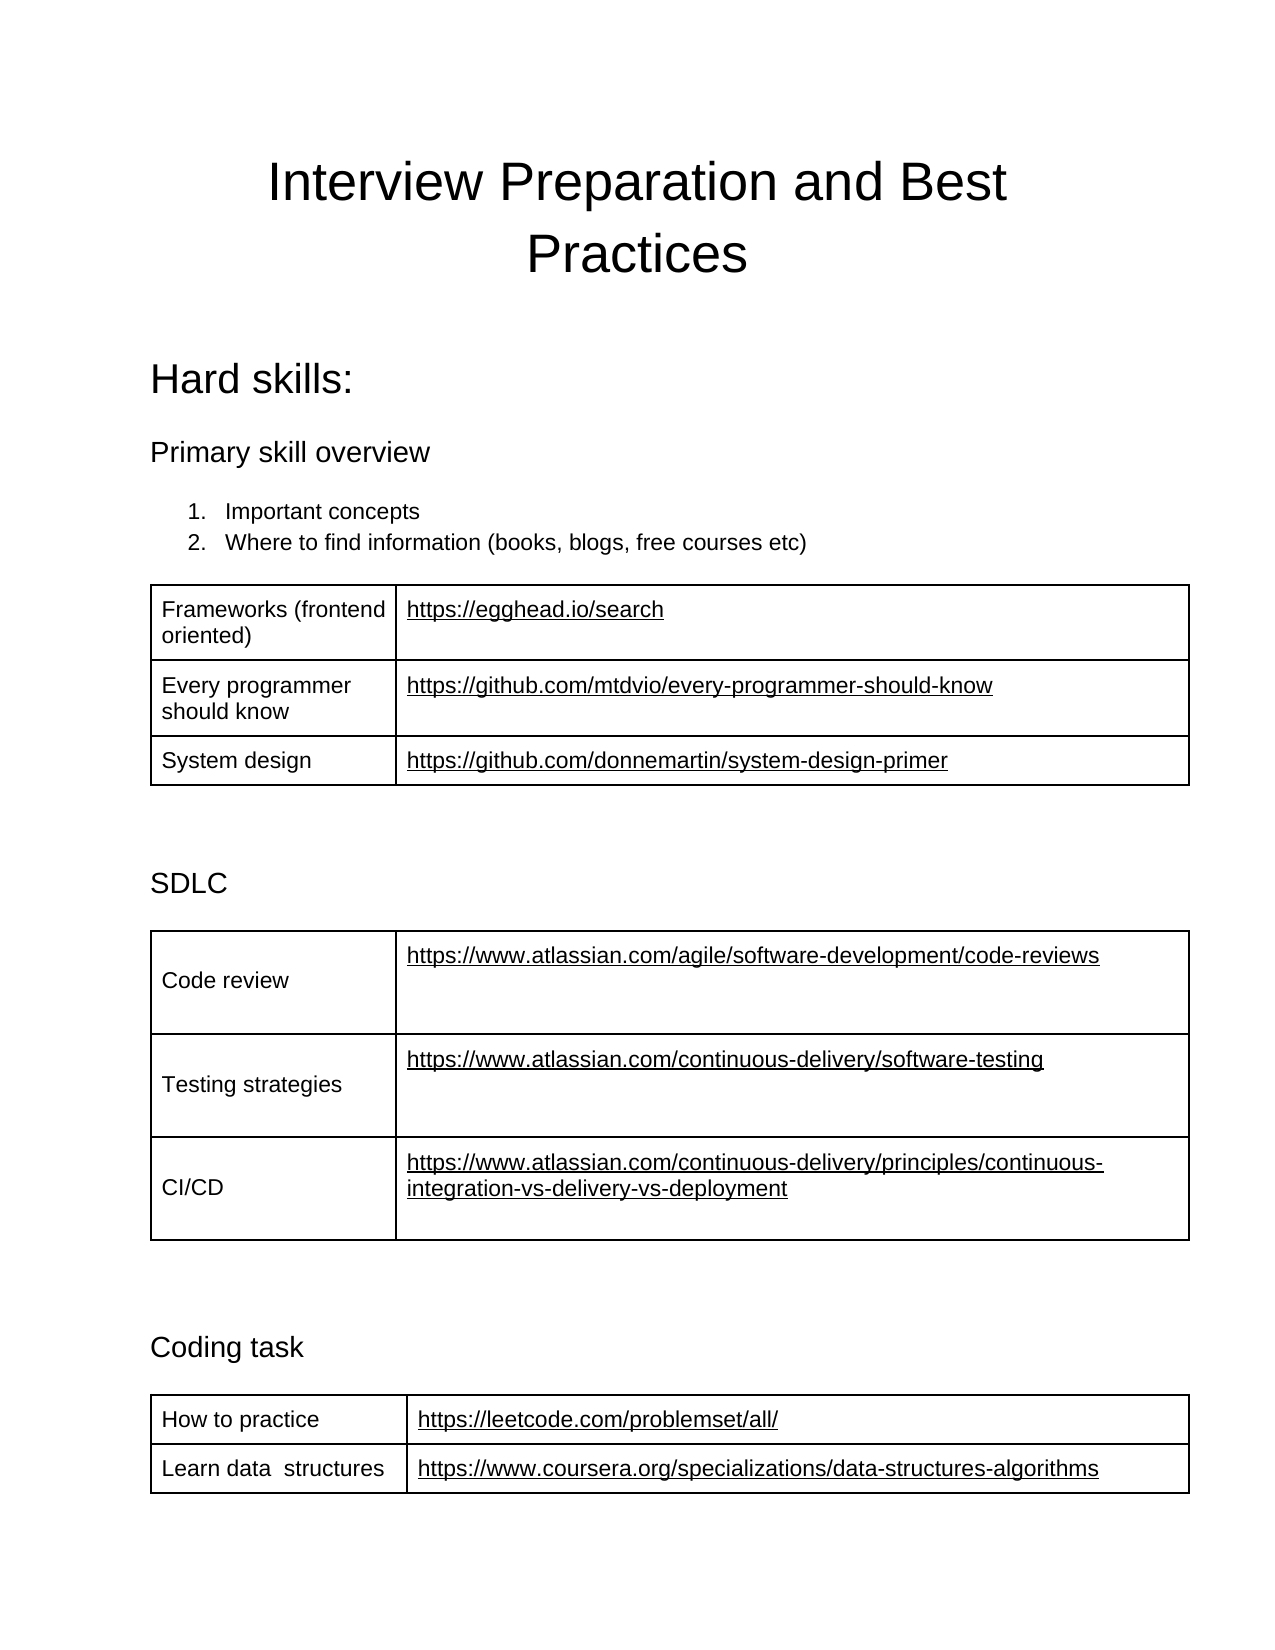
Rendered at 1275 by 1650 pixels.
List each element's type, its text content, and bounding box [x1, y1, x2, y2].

table_cell https://github.com/mtdvio/every-programmer-should-know [397, 661, 1188, 735]
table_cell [408, 1445, 1188, 1492]
table_cell CI/CD [152, 1138, 395, 1239]
table_cell Every programmer should know [152, 661, 395, 735]
subtitle SDLC [150, 866, 1125, 900]
table_cell https://www.atlassian.com/continuous-delivery/principles/continuous-integration-vs-delivery-vs-deployment [397, 1138, 1188, 1239]
table_cell https://www.atlassian.com/continuous-delivery/software-testing [397, 1035, 1188, 1136]
table_header https://egghead.io/search [397, 586, 1188, 659]
list Where to find information (books, blogs, free courses etc) [187, 528, 1125, 555]
subtitle Coding task [150, 1330, 1125, 1363]
table_header https://leetcode.com/problemset/all/ [408, 1396, 1188, 1443]
subtitle Hard skills: [150, 354, 1125, 402]
table_cell Testing strategies [152, 1035, 395, 1136]
table_header Code review [152, 932, 395, 1033]
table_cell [152, 1445, 406, 1492]
table_cell System design [152, 737, 395, 784]
subtitle Primary skill overview [150, 435, 1125, 468]
table_header https://www.atlassian.com/agile/software-development/code-reviews [397, 932, 1188, 1033]
title Interview Preparation and Best Practices [150, 150, 1125, 284]
table_header Frameworks (frontend oriented) [152, 586, 395, 659]
table_header How to practice [152, 1396, 406, 1443]
table_cell https://github.com/donnemartin/system-design-primer [397, 737, 1188, 784]
list Important concepts [187, 498, 1125, 524]
